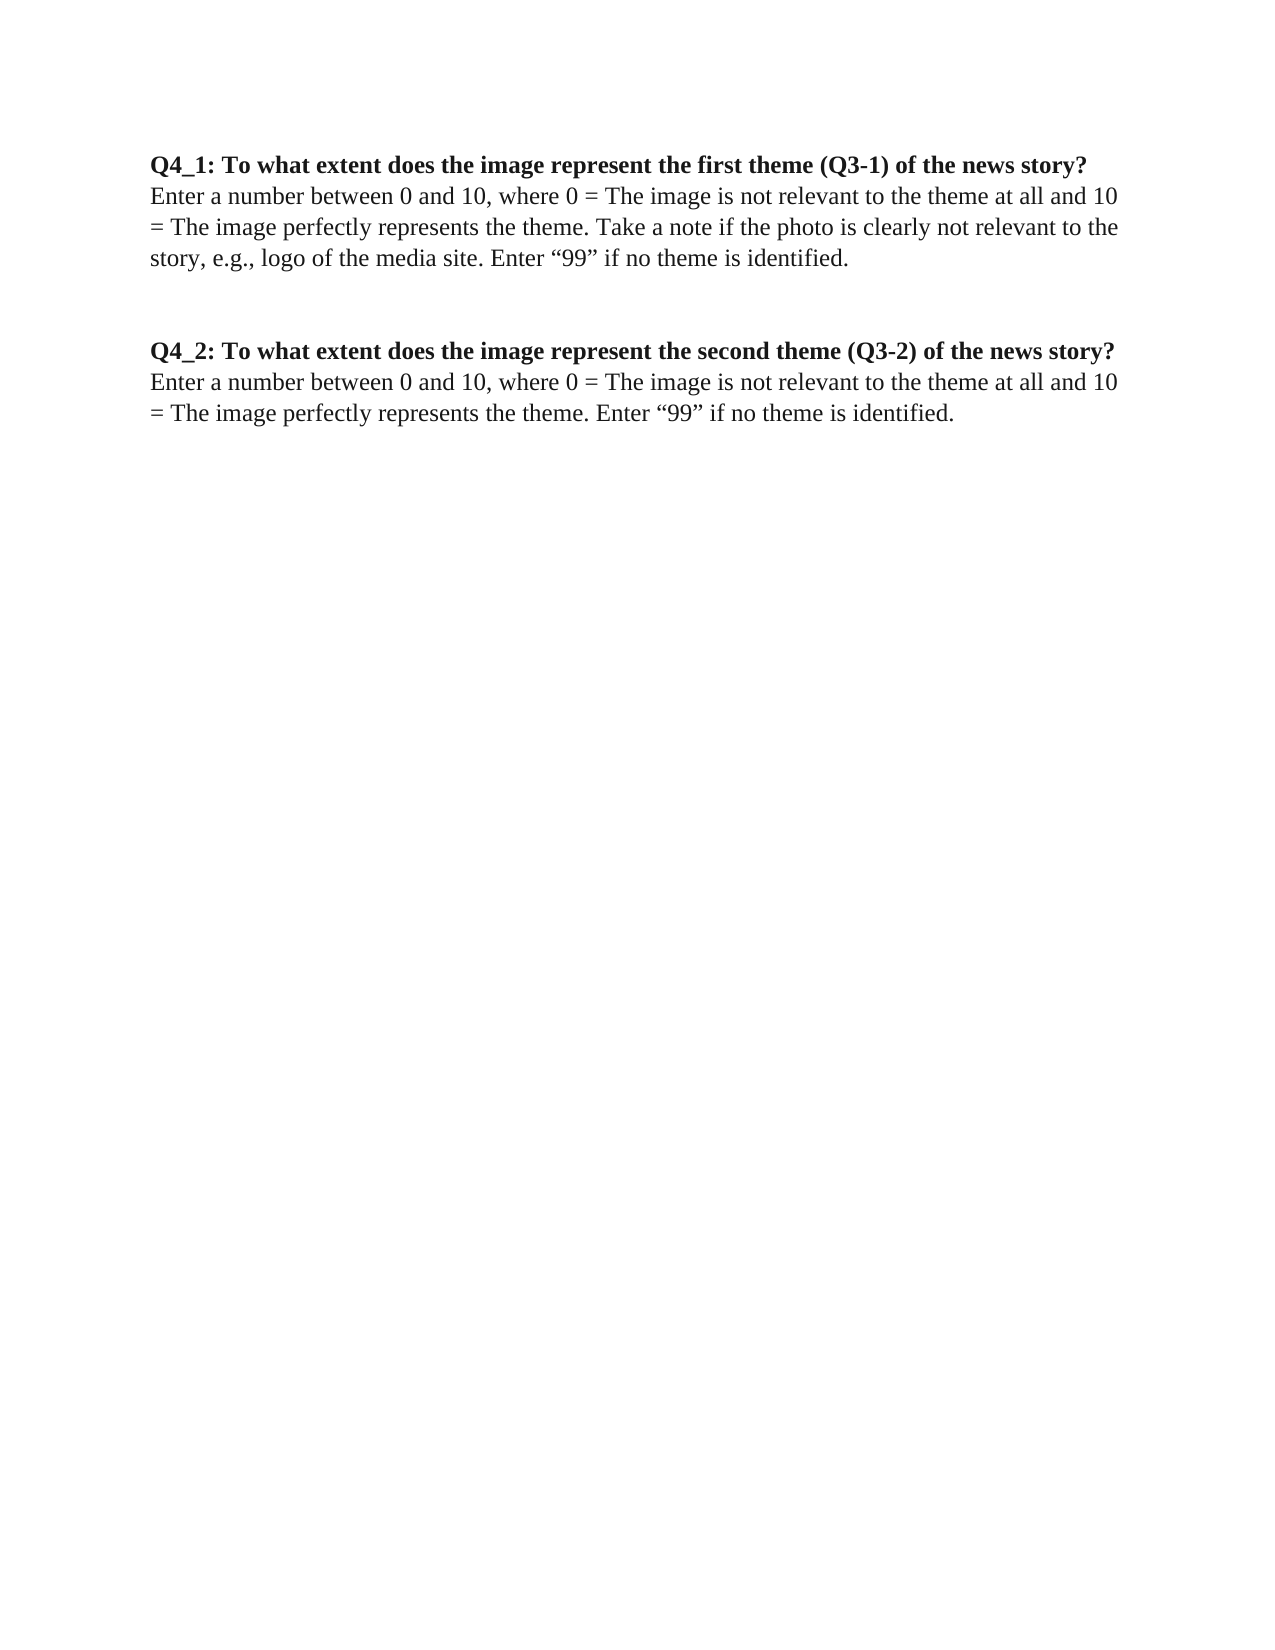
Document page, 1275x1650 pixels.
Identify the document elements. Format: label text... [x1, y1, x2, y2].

text Q4_1: To what extent does the image represent the first theme (Q3-1) of the news story? Enter a number between 0 and 10, where 0 = The image is not relevant to the theme at all and 10 = The image perfectly represents the theme. Take a note if the photo is clearly not relevant to the story, e.g., logo of the media site. Enter “99” if no theme is identified. [150, 150, 1125, 272]
text Q4_2: To what extent does the image represent the second theme (Q3-2) of the news story? Enter a number between 0 and 10, where 0 = The image is not relevant to the theme at all and 10 = The image perfectly represents the theme. Enter “99” if no theme is identified. [150, 336, 1125, 427]
